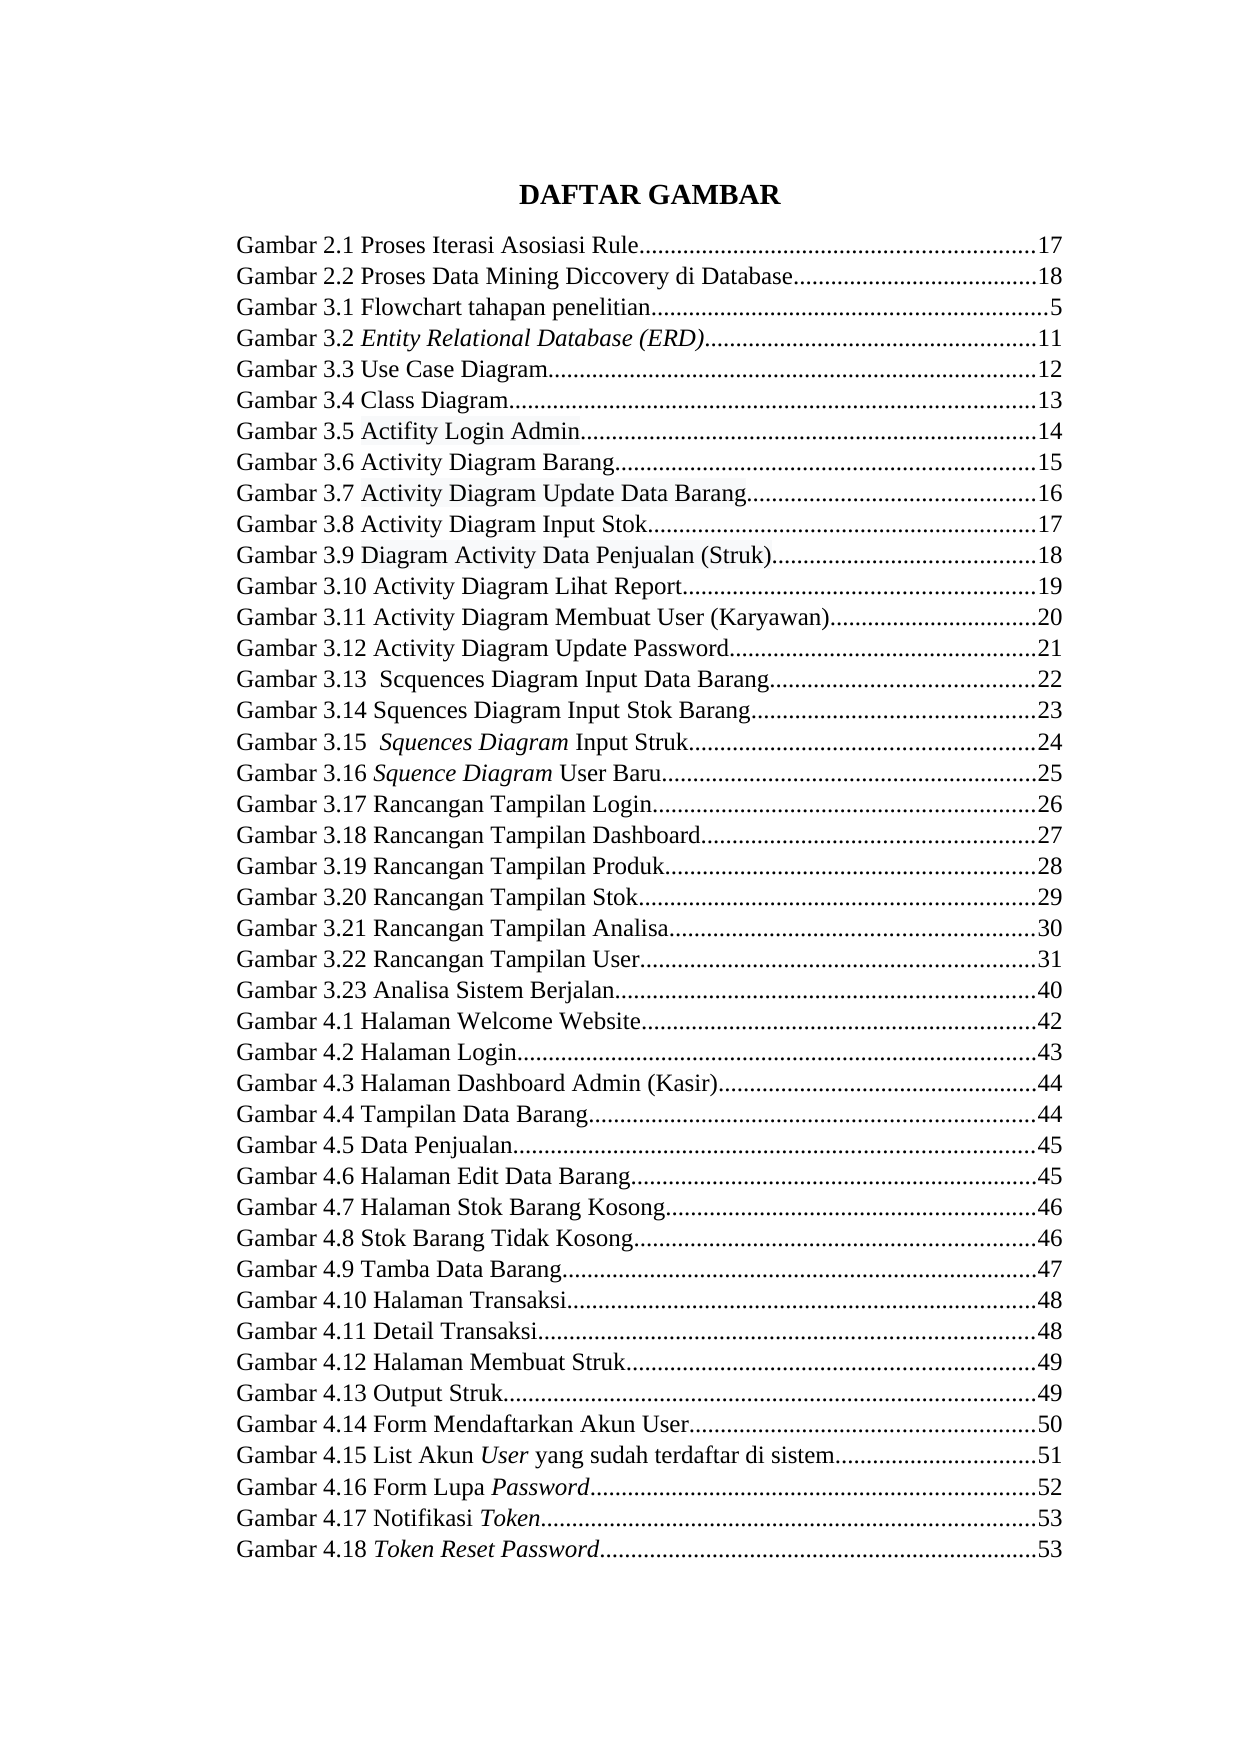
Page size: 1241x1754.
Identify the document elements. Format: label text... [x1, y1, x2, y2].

text Gambar 3.5 Actifity Login Admin 14 [236, 416, 361, 445]
text Gambar 4.12 Halaman Membuat Struk 49 [236, 1347, 1063, 1376]
text Gambar 3.16 Squence Diagram User Baru 25 [236, 758, 1063, 786]
text Gambar 3.4 Class Diagram 13 [236, 385, 1063, 414]
text Gambar 4.1 Halaman Welcome Website 42 [236, 1006, 1063, 1035]
text Gambar 3.9 Diagram Activity Data Penjualan (Struk) 18 [236, 540, 361, 569]
text Gambar 3.14 Squences Diagram Input Stok Barang 23 [236, 696, 1063, 724]
text Gambar 4.5 Data Penjualan 45 [236, 1130, 1063, 1159]
subtitle DAFTAR GAMBAR [236, 177, 1063, 211]
text Gambar 3.21 Rancangan Tampilan Analisa 30 [236, 913, 1063, 942]
text Gambar 4.11 Detail Transaksi 48 [236, 1316, 1063, 1345]
text Gambar 4.9 Tamba Data Barang 47 [236, 1254, 1063, 1283]
text Gambar 4.14 Form Mendaftarkan Akun User 50 [236, 1409, 1063, 1438]
text Gambar 3.12 Activity Diagram Update Password 21 [236, 633, 1063, 662]
text Gambar 4.17 Notifikasi Token 53 [236, 1503, 1063, 1531]
text Gambar 4.13 Output Struk 49 [236, 1378, 1063, 1407]
text Gambar 3.19 Rancangan Tampilan Produk 28 [236, 851, 1063, 879]
text Gambar 3.10 Activity Diagram Lihat Report 19 [236, 571, 1063, 600]
text Gambar 3.23 Analisa Sistem Berjalan 40 [236, 975, 1063, 1004]
text Gambar 3.22 Rancangan Tampilan User 31 [236, 944, 1063, 973]
text Gambar 3.2 Entity Relational Database (ERD) 11 [236, 323, 361, 352]
text Gambar 3.3 Use Case Diagram 12 [236, 354, 1063, 383]
text Gambar 2.2 Proses Data Mining Diccovery di Database 18 [236, 261, 1063, 290]
text Gambar 4.4 Tampilan Data Barang 44 [236, 1099, 1063, 1128]
text Gambar 3.11 Activity Diagram Membuat User (Karyawan) 20 [236, 602, 1063, 631]
text Gambar 4.10 Halaman Transaksi 48 [236, 1285, 1063, 1314]
text Gambar 3.2 Entity Relational Database (ERD) 11 [704, 323, 1063, 352]
text Gambar 4.18 Token Reset Password 53 [236, 1534, 1063, 1562]
text Gambar 3.8 Activity Diagram Input Stok 17 [236, 509, 1063, 538]
text Gambar 3.18 Rancangan Tampilan Dashboard 27 [236, 820, 1063, 848]
text Gambar 3.7 Activity Diagram Update Data Barang 16 [746, 478, 1063, 507]
text Gambar 3.20 Rancangan Tampilan Stok 29 [236, 882, 1063, 911]
text Gambar 2.1 Proses Iterasi Asosiasi Rule 17 [236, 230, 1063, 259]
text Gambar 4.8 Stok Barang Tidak Kosong 46 [236, 1223, 1063, 1252]
text Gambar 4.3 Halaman Dashboard Admin (Kasir) 44 [236, 1068, 1063, 1097]
text Gambar 3.5 Actifity Login Admin 14 [580, 416, 1063, 445]
text Gambar 4.6 Halaman Edit Data Barang 45 [236, 1161, 1063, 1190]
text Gambar 3.6 Activity Diagram Barang 15 [236, 447, 1063, 476]
text Gambar 3.7 Activity Diagram Update Data Barang 16 [236, 478, 361, 507]
text Gambar 3.13 Scquences Diagram Input Data Barang 22 [236, 664, 1063, 693]
text Gambar 4.16 Form Lupa Password 52 [236, 1472, 1063, 1500]
text Gambar 4.15 List Akun User yang sudah terdaftar di sistem 51 [236, 1441, 1063, 1469]
text Gambar 3.1 Flowchart tahapan penelitian 5 [236, 292, 1063, 321]
text Gambar 3.9 Diagram Activity Data Penjualan (Struk) 18 [772, 540, 1063, 569]
text Gambar 4.2 Halaman Login 43 [236, 1037, 1063, 1066]
text Gambar 3.17 Rancangan Tampilan Login 26 [236, 789, 1063, 817]
text Gambar 3.15 Squences Diagram Input Struk 24 [236, 727, 1063, 755]
text Gambar 4.7 Halaman Stok Barang Kosong 46 [236, 1192, 1063, 1221]
